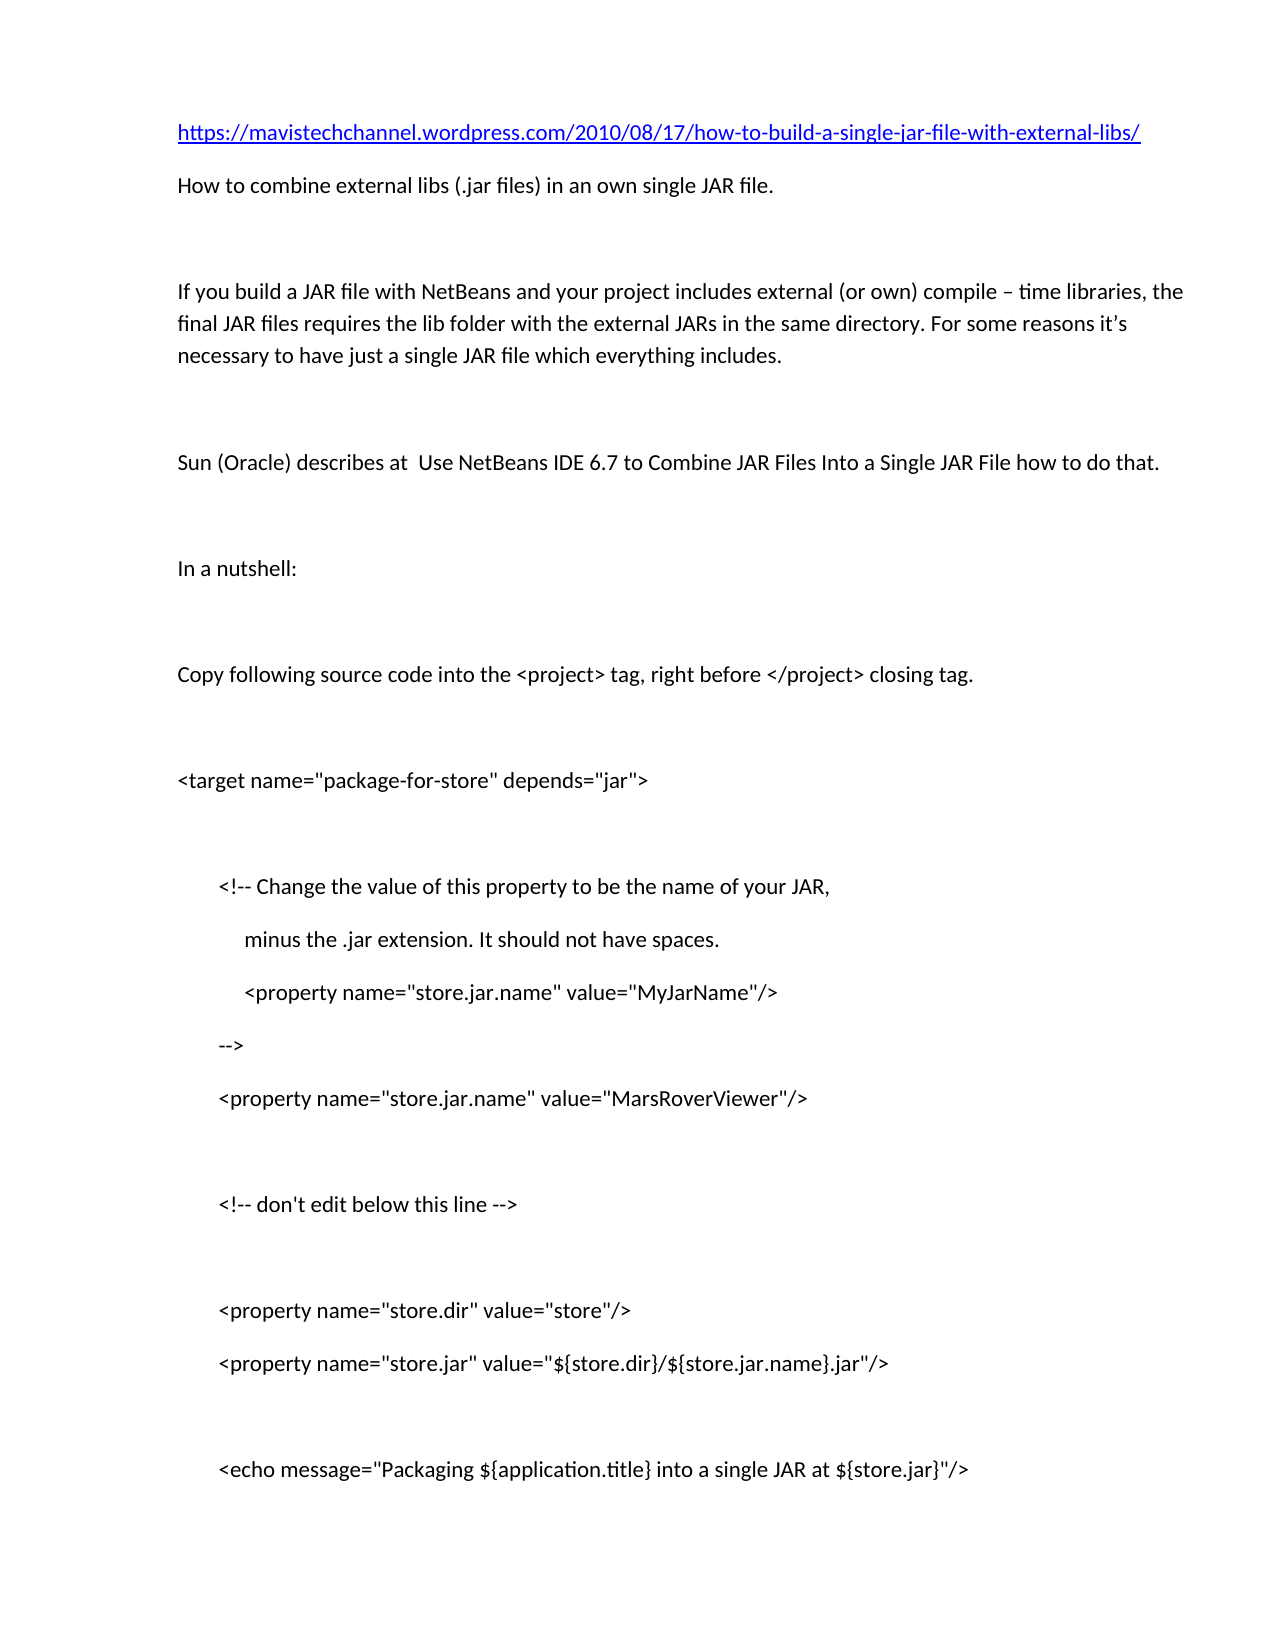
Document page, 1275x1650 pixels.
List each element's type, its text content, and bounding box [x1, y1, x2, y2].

text In a nutshell: [177, 554, 1186, 582]
text <target name="package-for-store" depends="jar"> [177, 766, 1186, 794]
text <property name="store.jar.name" value="MyJarName"/> [177, 978, 1186, 1006]
text Copy following source code into the <project> tag, right before </project> closing tag. [177, 660, 1186, 688]
text <property name="store.jar.name" value="MarsRoverViewer"/> [177, 1084, 1186, 1112]
text Sun (Oracle) describes at Use NetBeans IDE 6.7 to Combine JAR Files Into a Single JAR File how to do that. [177, 448, 1186, 476]
text If you build a JAR file with NetBeans and your project includes external (or own) compile – time libraries, the final JAR files requires the lib folder with the external JARs in the same directory. For some reasons it’s necessary to have just a single JAR file which everything includes. [177, 277, 1186, 369]
text <property name="store.jar" value="${store.dir}/${store.jar.name}.jar"/> [177, 1349, 1186, 1377]
text <echo message="Packaging ${application.title} into a single JAR at ${store.jar}"/> [177, 1455, 1186, 1483]
text --> [177, 1031, 1186, 1059]
text <!-- Change the value of this property to be the name of your JAR, [177, 872, 1186, 900]
text <property name="store.dir" value="store"/> [177, 1296, 1186, 1324]
text https://mavistechchannel.wordpress.com/2010/08/17/how-to-build-a-single-jar-file-with-external-libs/ [177, 118, 1186, 146]
text minus the .jar extension. It should not have spaces. [177, 925, 1186, 953]
text How to combine external libs (.jar files) in an own single JAR file. [177, 171, 1186, 199]
text <!-- don't edit below this line --> [177, 1190, 1186, 1218]
